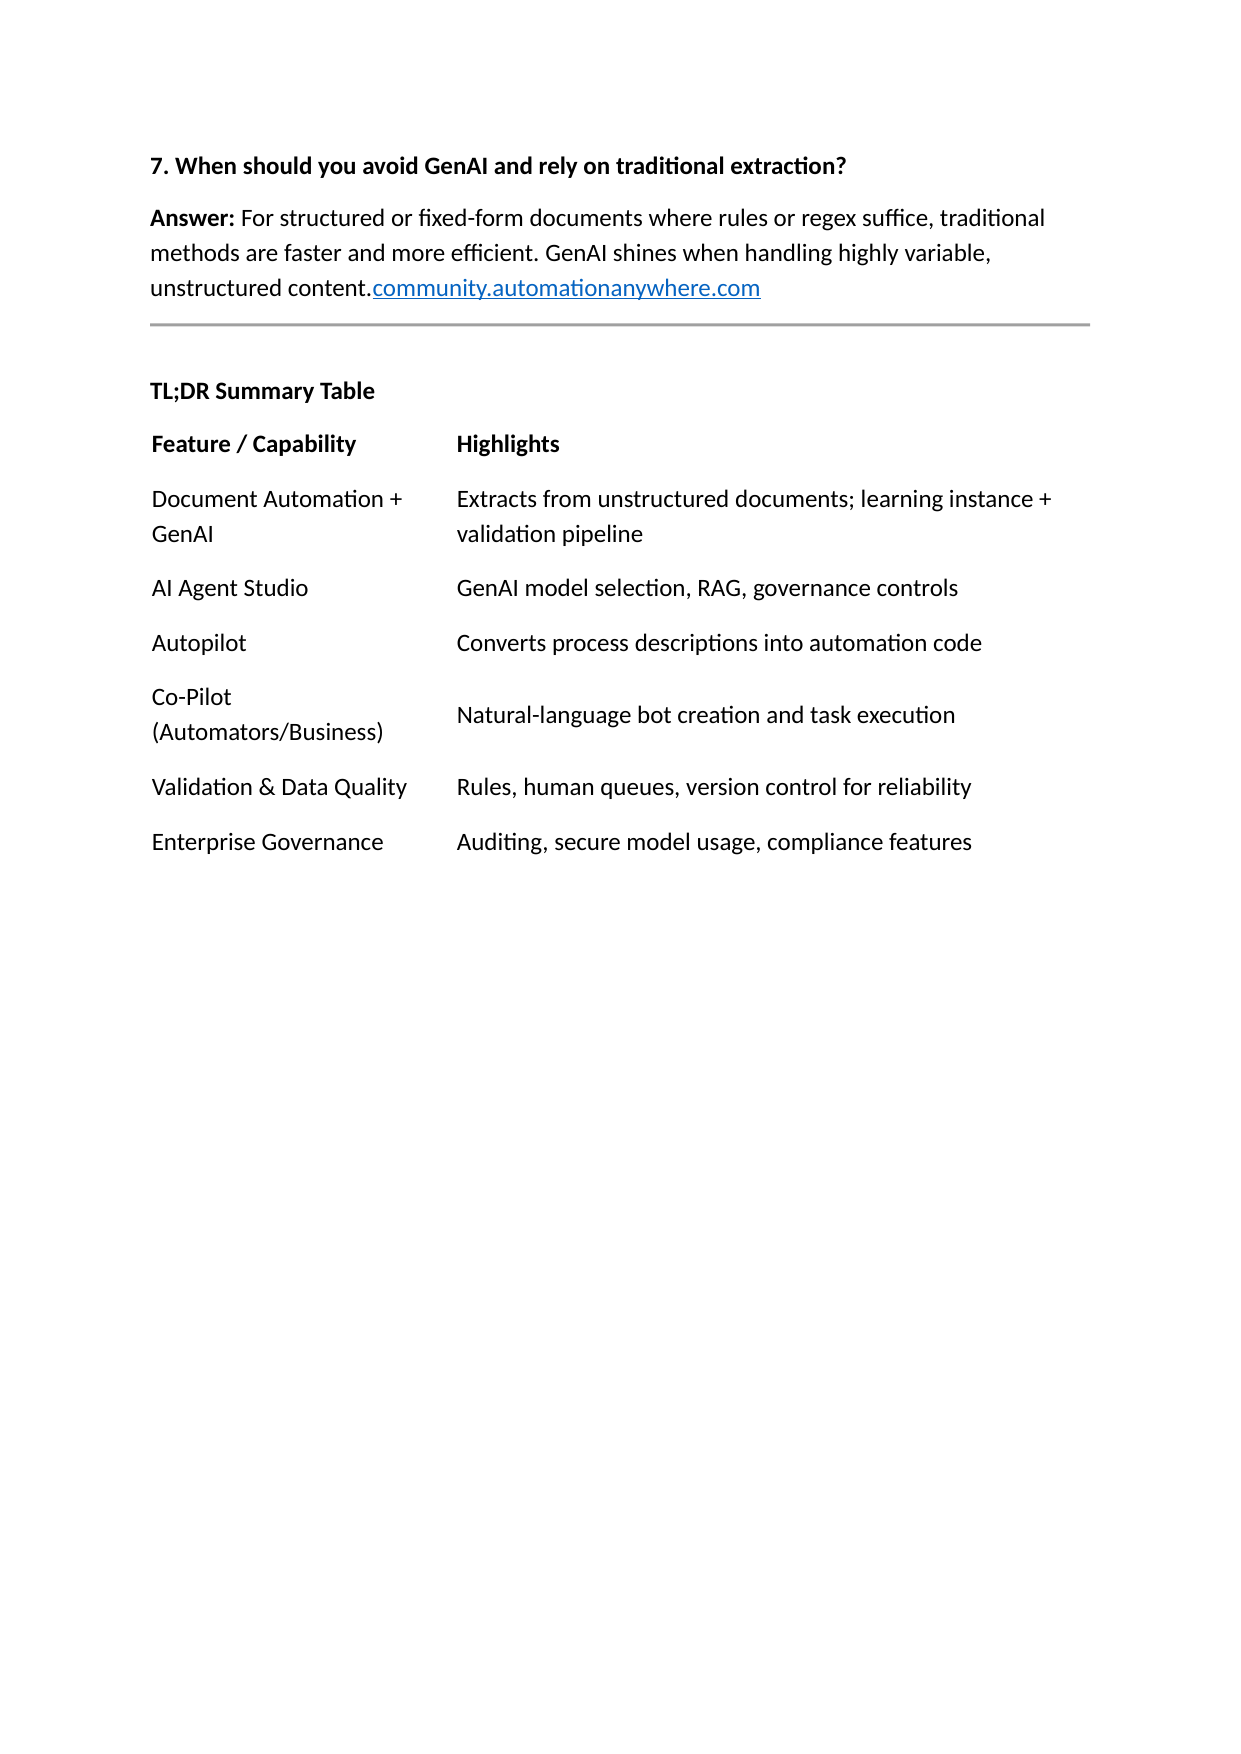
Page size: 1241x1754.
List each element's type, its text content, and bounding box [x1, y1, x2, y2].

table_cell Natural-language bot creation and task execution [455, 680, 1090, 769]
table_cell Enterprise Governance [150, 824, 455, 879]
text Answer: For structured or fixed-form documents where rules or regex suffice, traditional methods are faster and more efficient. GenAI shines when handling highly variable, unstructured content.community.automationanywhere.com [150, 202, 1090, 302]
text 7. When should you avoid GenAI and rely on traditional extraction? [150, 150, 1090, 181]
table_cell Extracts from unstructured documents; learning instance + validation pipeline [455, 481, 1090, 571]
table_header Feature / Capability [150, 427, 455, 481]
table_cell Validation & Data Quality [150, 770, 455, 824]
table_header Highlights [455, 427, 1090, 481]
table_cell Document Automation + GenAI [150, 481, 455, 571]
table_cell Autopilot [150, 625, 455, 680]
table_cell GenAI model selection, RAG, governance controls [455, 571, 1090, 625]
table_cell Rules, human queues, version control for reliability [455, 770, 1090, 824]
table_cell Converts process descriptions into automation code [455, 625, 1090, 680]
table_cell Co-Pilot (Automators/Business) [150, 680, 455, 769]
text TL;DR Summary Table [150, 375, 1090, 406]
table_cell AI Agent Studio [150, 571, 455, 625]
table_cell Auditing, secure model usage, compliance features [455, 824, 1090, 879]
